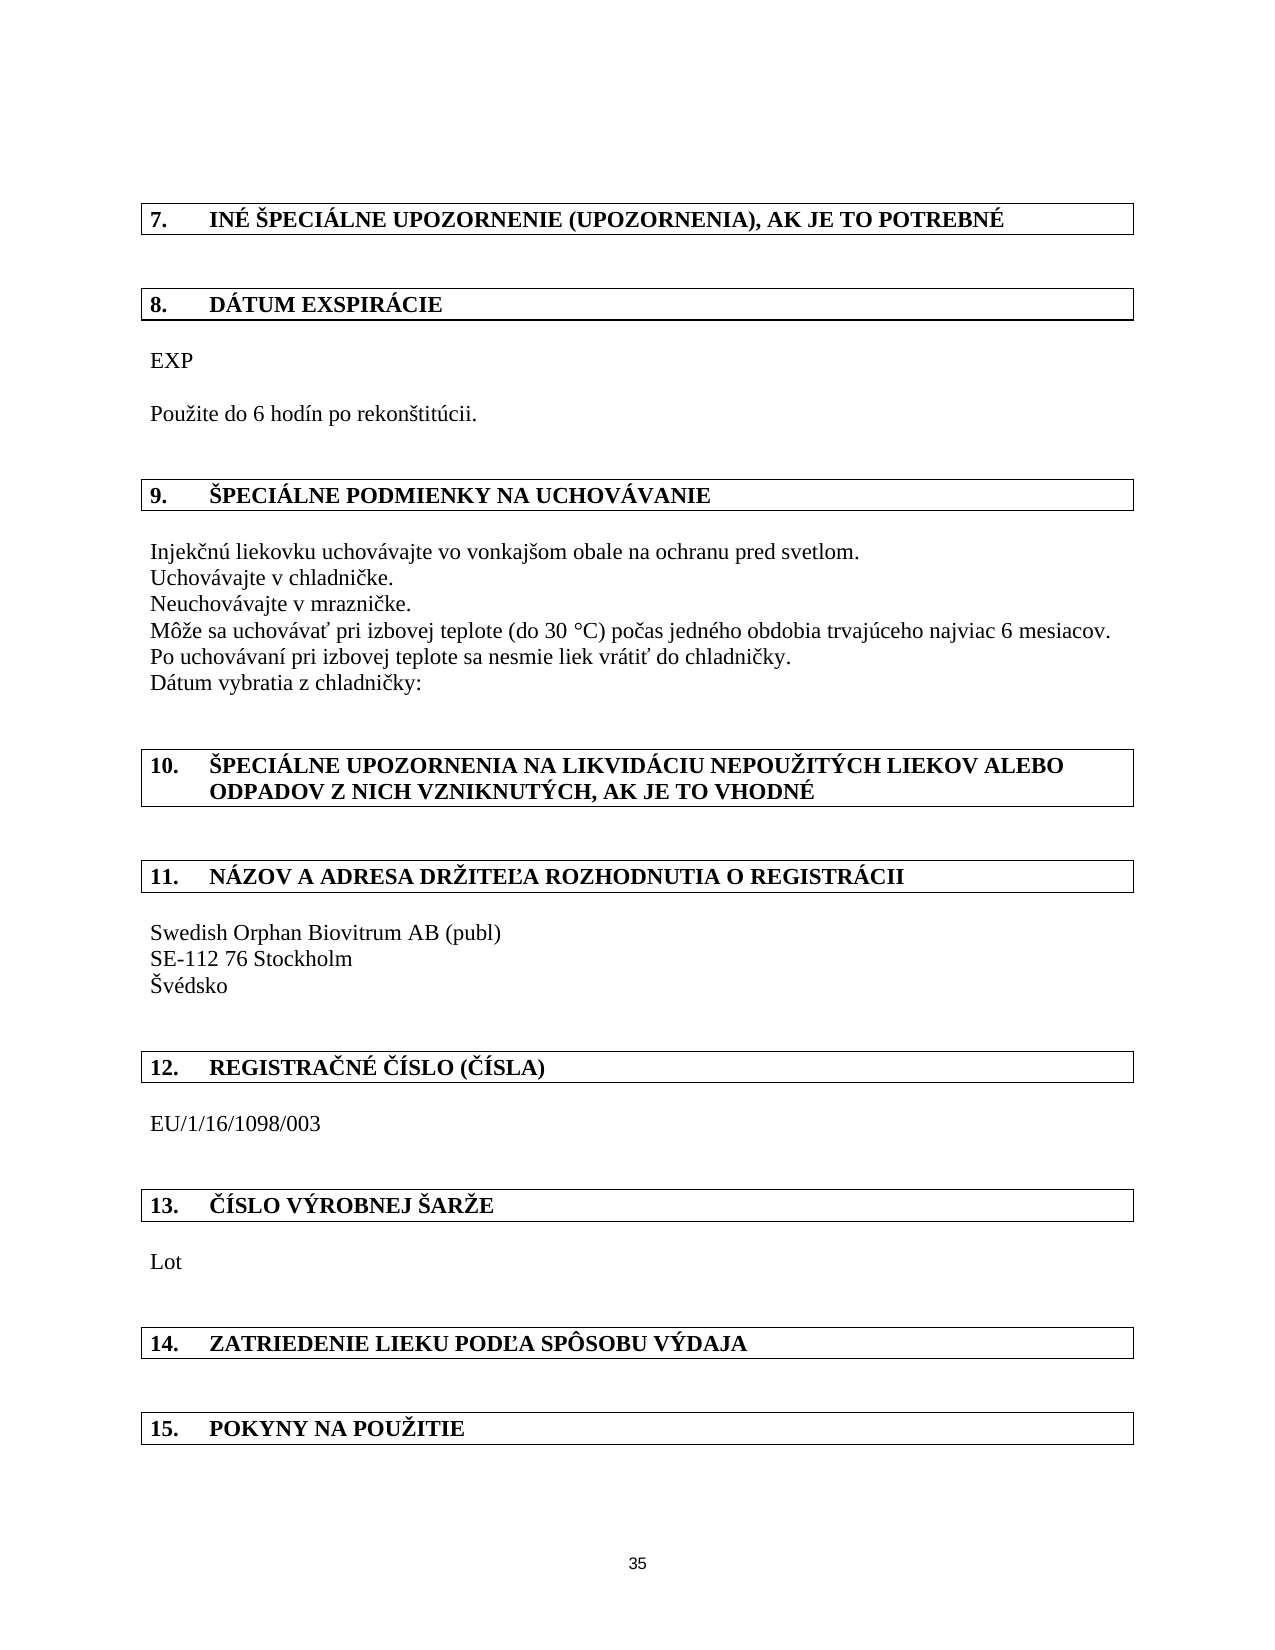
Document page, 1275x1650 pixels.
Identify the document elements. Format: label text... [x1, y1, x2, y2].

text Uchovávajte v chladničke. [150, 564, 1125, 590]
text EU/1/16/1098/003 [150, 1110, 1125, 1136]
text 10. ŠPECIÁLNE UPOZORNENIA NA LIKVIDÁCIU NEPOUŽITÝCH LIEKOV ALEBO ODPADOV Z NICH VZNIKNUTÝCH, AK JE TO VHODNÉ [142, 750, 1133, 806]
text 9. ŠPECIÁLNE PODMIENKY NA UCHOVÁVANIE [142, 480, 1133, 510]
text SE-112 76 Stockholm [150, 946, 1125, 972]
text Injekčnú liekovku uchovávajte vo vonkajšom obale na ochranu pred svetlom. [150, 538, 1125, 564]
text Lot [150, 1248, 1125, 1274]
text Švédsko [150, 972, 1125, 998]
text 15. POKYNY NA POUŽITIE [142, 1413, 1133, 1444]
text 7. INÉ ŠPECIÁLNE UPOZORNENIE (UPOZORNENIA), AK JE TO POTREBNÉ [142, 204, 1133, 234]
text 11. NÁZOV A ADRESA DRŽITEĽA ROZHODNUTIA O REGISTRÁCII [142, 861, 1133, 892]
text 12. REGISTRAČNÉ ČÍSLO (ČÍSLA) [142, 1052, 1133, 1082]
text Môže sa uchovávať pri izbovej teplote (do 30 °C) počas jedného obdobia trvajúceho najviac 6 mesiacov. Po uchovávaní pri izbovej teplote sa nesmie liek vrátiť do chladničky. [150, 617, 1125, 669]
text Swedish Orphan Biovitrum AB (publ) [150, 919, 1125, 946]
text 8. DÁTUM EXSPIRÁCIE [142, 289, 1133, 319]
text Neuchovávajte v mrazničke. [150, 590, 1125, 617]
text EXP [150, 347, 1125, 373]
text 14. ZATRIEDENIE LIEKU PODĽA SPÔSOBU VÝDAJA [142, 1328, 1133, 1358]
text Dátum vybratia z chladničky: [150, 669, 1125, 696]
text 13. ČÍSLO VÝROBNEJ ŠARŽE [142, 1190, 1133, 1221]
text Použite do 6 hodín po rekonštitúcii. [150, 400, 1125, 426]
